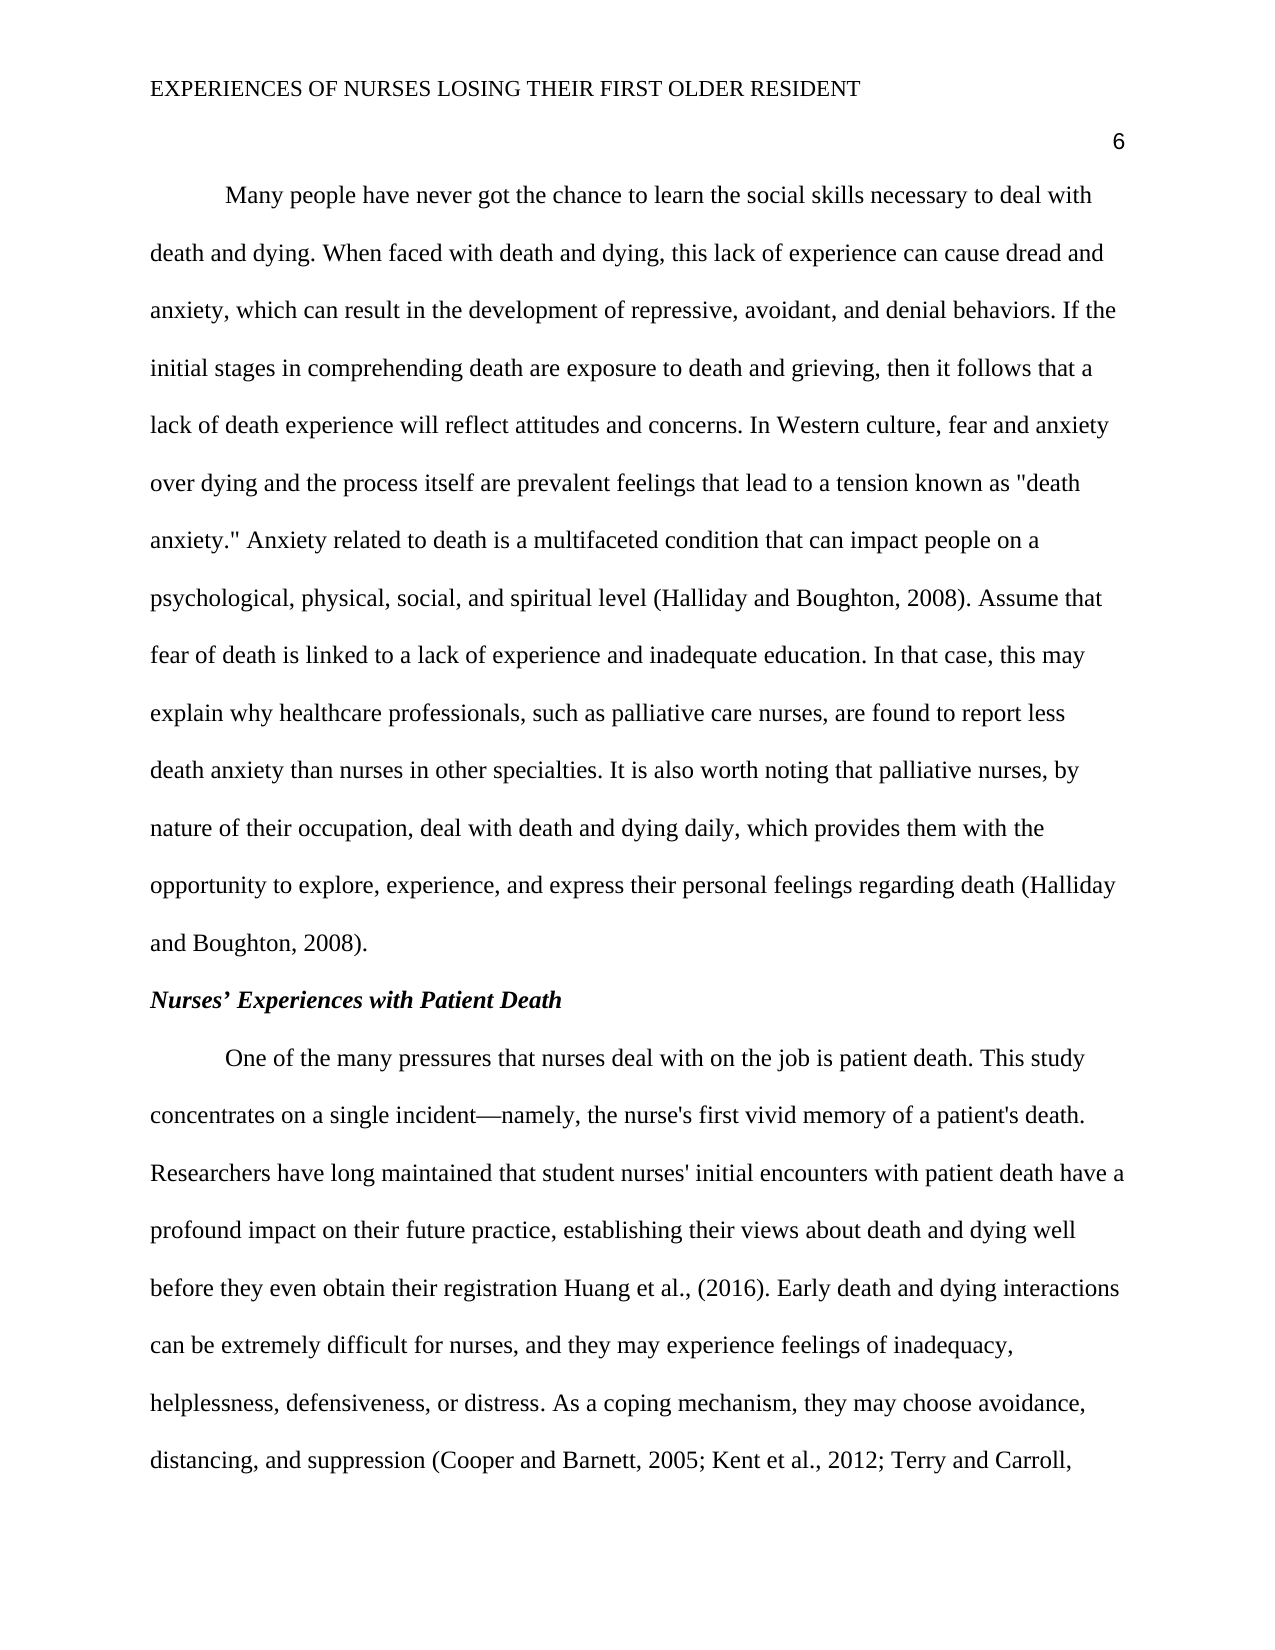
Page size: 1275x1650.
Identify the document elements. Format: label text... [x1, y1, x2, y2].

text Nurses’ Experiences with Patient Death [150, 985, 1125, 1014]
text Many people have never got the chance to learn the social skills necessary to deal with death and dying. When faced with death and dying, this lack of experience can cause dread and anxiety, which can result in the development of repressive, avoidant, and denial behaviors. If the initial stages in comprehending death are exposure to death and grieving, then it follows that a lack of death experience will reflect attitudes and concerns. In Western culture, fear and anxiety over dying and the process itself are prevalent feelings that lead to a tension known as "death anxiety." Anxiety related to death is a multifaceted condition that can impact people on a psychological, physical, social, and spiritual level (Halliday and Boughton, 2008). Assume that fear of death is linked to a lack of experience and inadequate education. In that case, this may explain why healthcare professionals, such as palliative care nurses, are found to report less death anxiety than nurses in other specialties. It is also worth noting that palliative nurses, by nature of their occupation, deal with death and dying daily, which provides them with the opportunity to explore, experience, and express their personal feelings regarding death (Halliday and Boughton, 2008). [150, 180, 1125, 957]
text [150, 1043, 1125, 1474]
